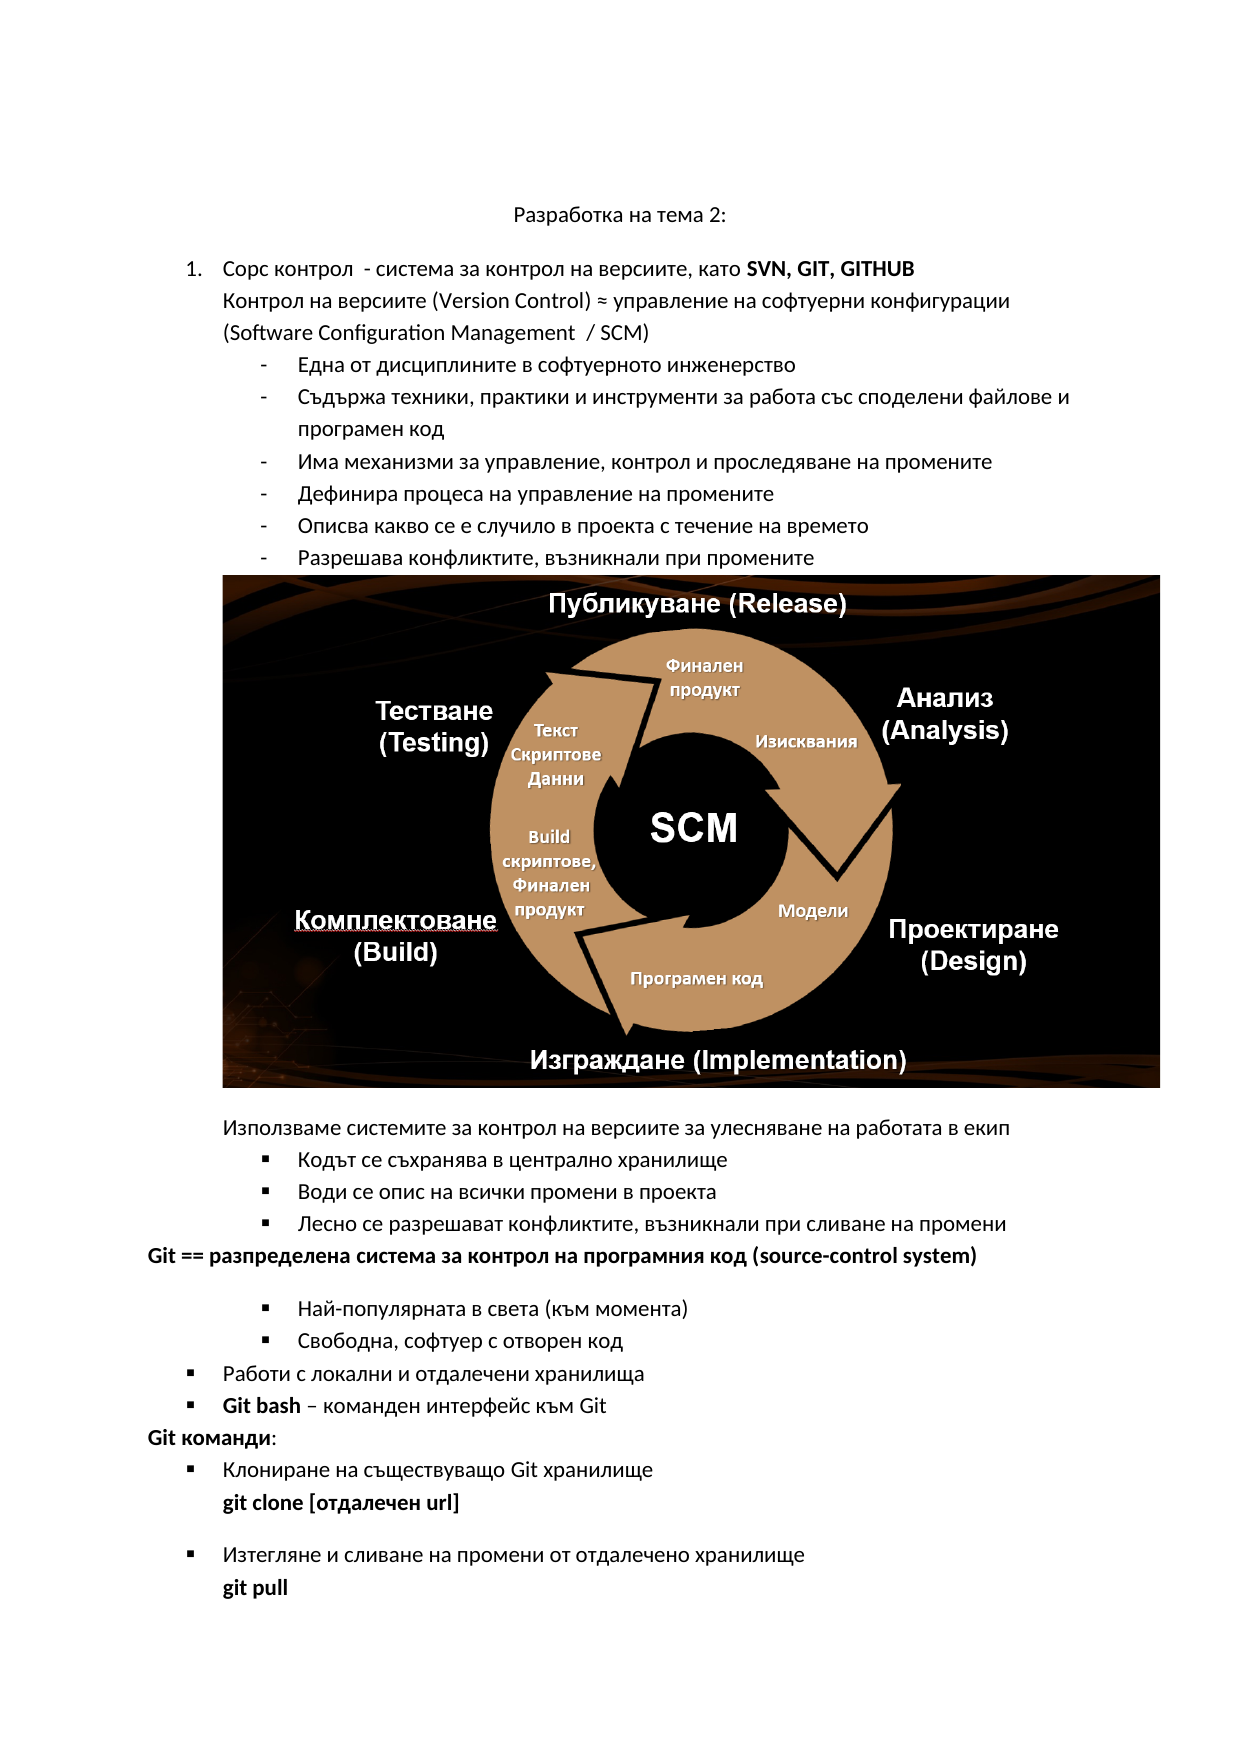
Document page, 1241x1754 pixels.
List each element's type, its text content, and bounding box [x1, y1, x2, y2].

list Контрол на версиите (Version Control) ≈ управление на софтуерни конфигурации (Software Configuration Management / SCM) [223, 286, 1093, 346]
list Разрешава конфликтите, възникнали при промените [260, 543, 1093, 571]
picture [222, 575, 1160, 1088]
list Свободна, софтуер с отворен код [260, 1327, 1093, 1355]
list Работи с локални и отдалечени хранилища [185, 1359, 1093, 1387]
list Изтегляне и сливане на промени от отдалечено хранилище [185, 1541, 1093, 1569]
list Клониране на съществуващо Git хранилище [185, 1455, 1093, 1483]
text Разработка на тема 2: [148, 201, 1093, 229]
text git pull [223, 1573, 1093, 1601]
list Има механизми за управление, контрол и проследяване на промените [260, 447, 1093, 475]
text git clone [отдалечен url] [223, 1488, 1093, 1516]
list Съдържа техники, практики и инструменти за работа със споделени файлове и програмен код [260, 382, 1093, 443]
list Една от дисциплините в софтуерното инженерство [260, 350, 1093, 378]
list Описва какво се е случило в проекта с течение на времето [260, 511, 1093, 539]
list Кодът се съхранява в централно хранилище [260, 1145, 1093, 1173]
list Git bash – команден интерфейс към Git [185, 1391, 1093, 1419]
list Дефинира процеса на управление на промените [260, 479, 1093, 507]
list Лесно се разрешават конфликтите, възникнали при сливане на промени [260, 1209, 1093, 1237]
list Води се опис на всички промени в проекта [260, 1177, 1093, 1205]
text Git == разпределена система за контрол на програмния код (source-control system) [148, 1241, 1093, 1269]
text Git команди: [148, 1423, 1093, 1451]
text Използваме системите за контрол на версиите за улесняване на работата в екип [223, 1113, 1093, 1141]
list Сорс контрол - система за контрол на версиите, като SVN, GIT, GITHUB [185, 254, 1093, 282]
list Най-популярната в света (към момента) [260, 1294, 1093, 1322]
